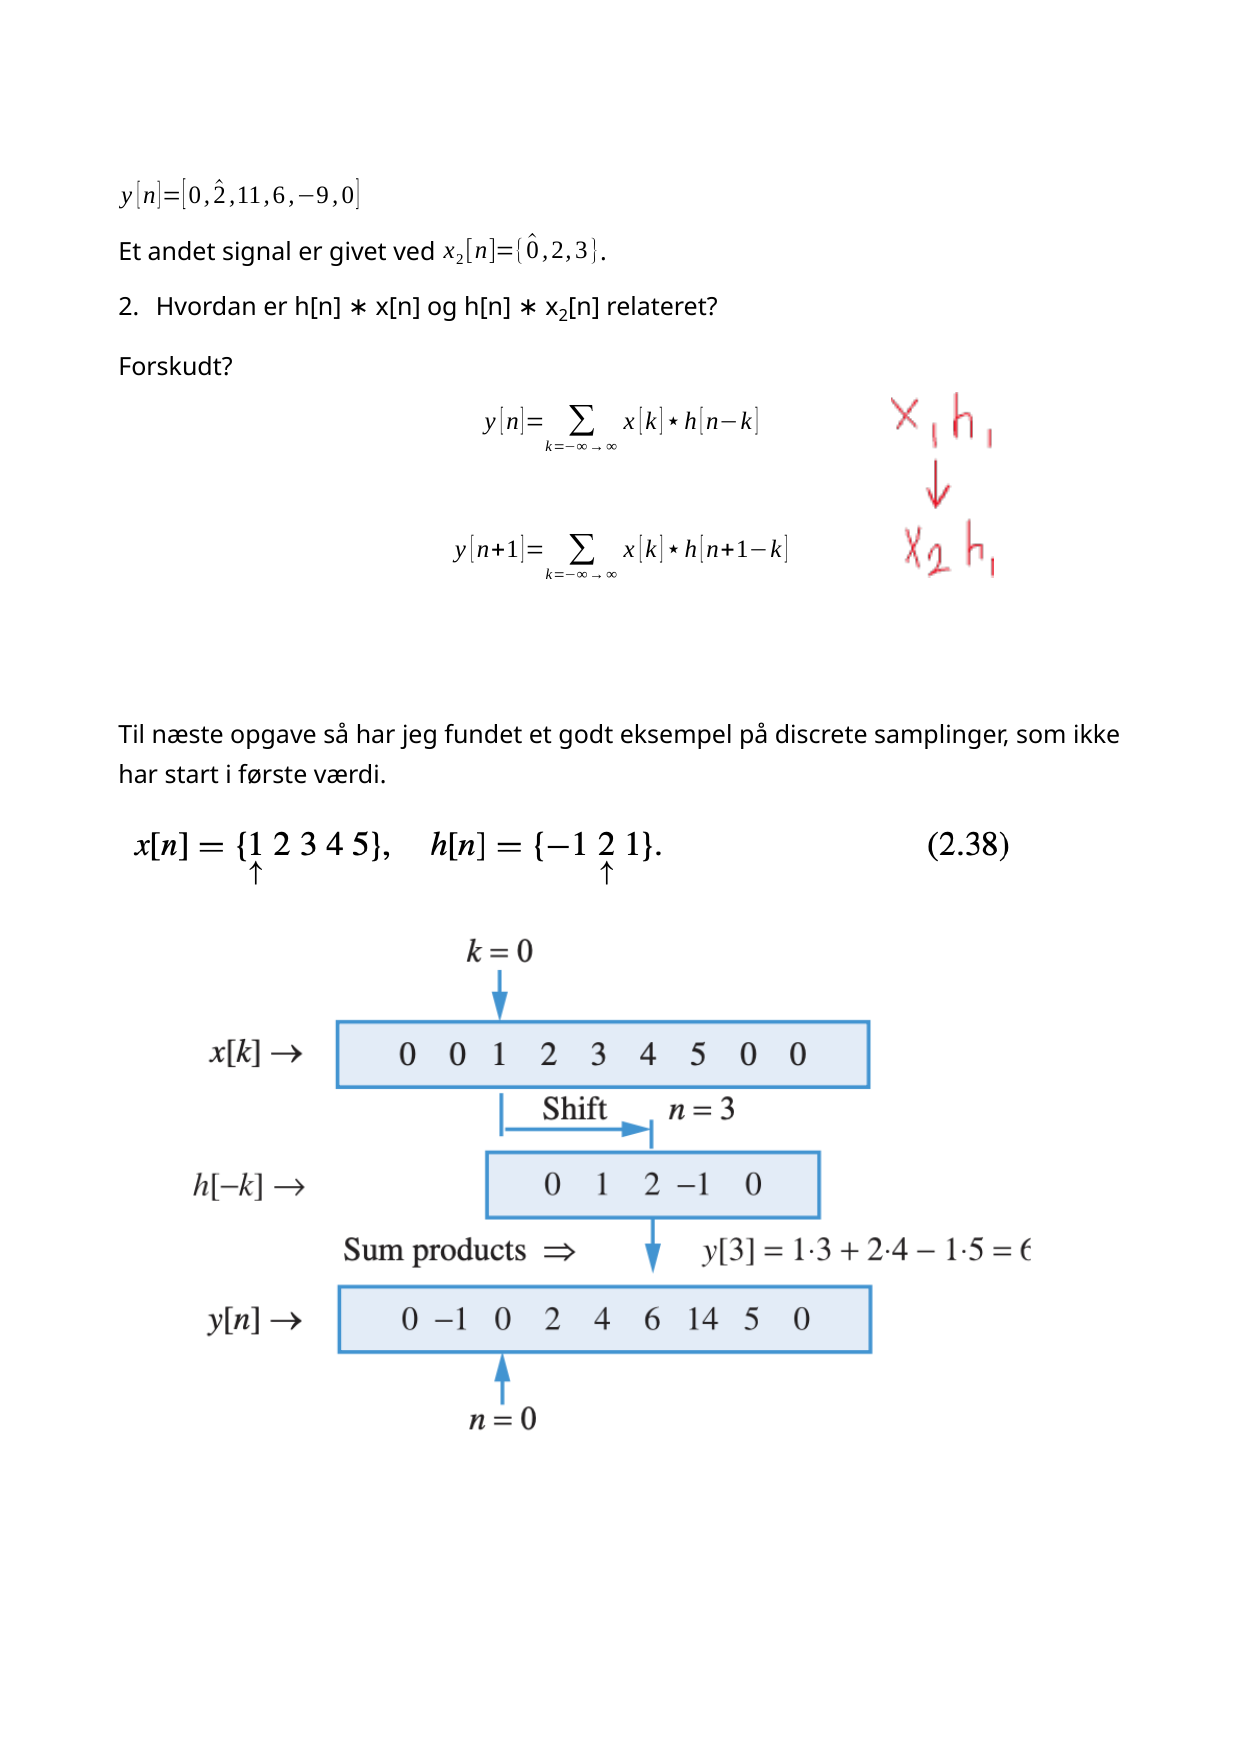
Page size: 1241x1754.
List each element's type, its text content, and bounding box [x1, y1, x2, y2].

text Et andet signal er givet ved . [118, 233, 1122, 267]
text Forskudt? [118, 348, 1122, 383]
picture [891, 392, 994, 578]
picture [118, 898, 1031, 1444]
text Til næste opgave så har jeg fundet et godt eksempel på discrete samplinger, som ikke har start i første værdi. [118, 717, 1122, 790]
list Hvordan er h[n] ∗ x[n] og h[n] ∗ x2[n] relateret? [118, 289, 1122, 326]
picture [118, 812, 1031, 893]
